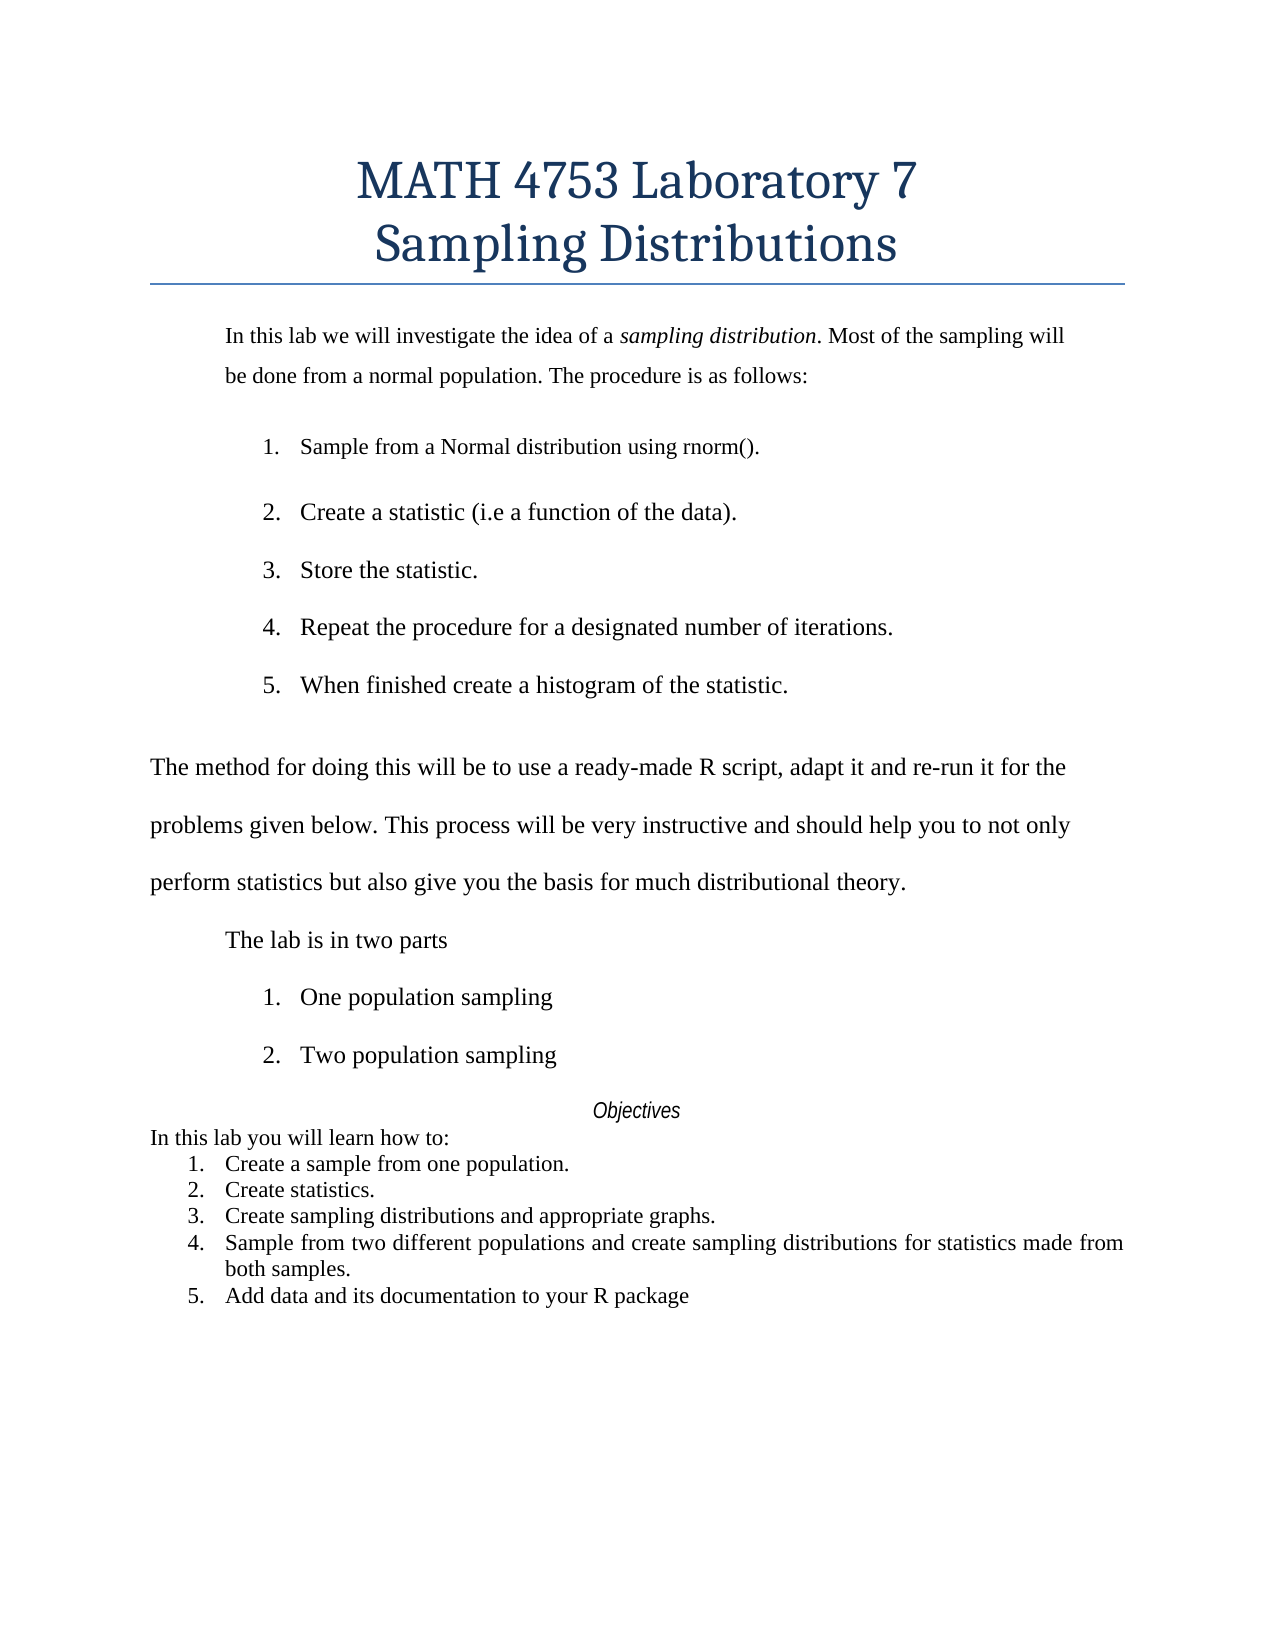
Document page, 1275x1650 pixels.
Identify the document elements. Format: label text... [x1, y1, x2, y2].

list Create a statistic (i.e a function of the data). [262, 497, 1125, 526]
list One population sampling [262, 982, 1125, 1011]
list When finished create a histogram of the statistic. [262, 670, 1125, 698]
subtitle Objectives [150, 1097, 1125, 1123]
title MATH 4753 Laboratory 7 [150, 150, 1125, 212]
list Create statistics. [187, 1176, 1125, 1203]
title Sampling Distributions [150, 212, 1125, 283]
text The lab is in two parts [150, 925, 1125, 953]
list Add data and its documentation to your R package [187, 1282, 1125, 1308]
list Create sampling distributions and appropriate graphs. [187, 1203, 1125, 1229]
list Store the statistic. [262, 555, 1125, 583]
list Two population sampling [262, 1040, 1125, 1068]
list Create a sample from one population. [187, 1150, 1125, 1176]
text In this lab we will investigate the idea of a sampling distribution. Most of the sampling will be done from a normal population. The procedure is as follows: [225, 322, 1066, 388]
list Sample from a Normal distribution using rnorm(). [262, 433, 1066, 459]
text The method for doing this will be to use a ready-made R script, adapt it and re-run it for the problems given below. This process will be very instructive and should help you to not only perform statistics but also give you the basis for much distributional theory. [150, 752, 1125, 896]
list Repeat the procedure for a designated number of iterations. [262, 612, 1125, 641]
list Sample from two different populations and create sampling distributions for statistics made from both samples. [187, 1229, 1125, 1282]
text In this lab you will learn how to: [150, 1123, 1125, 1150]
